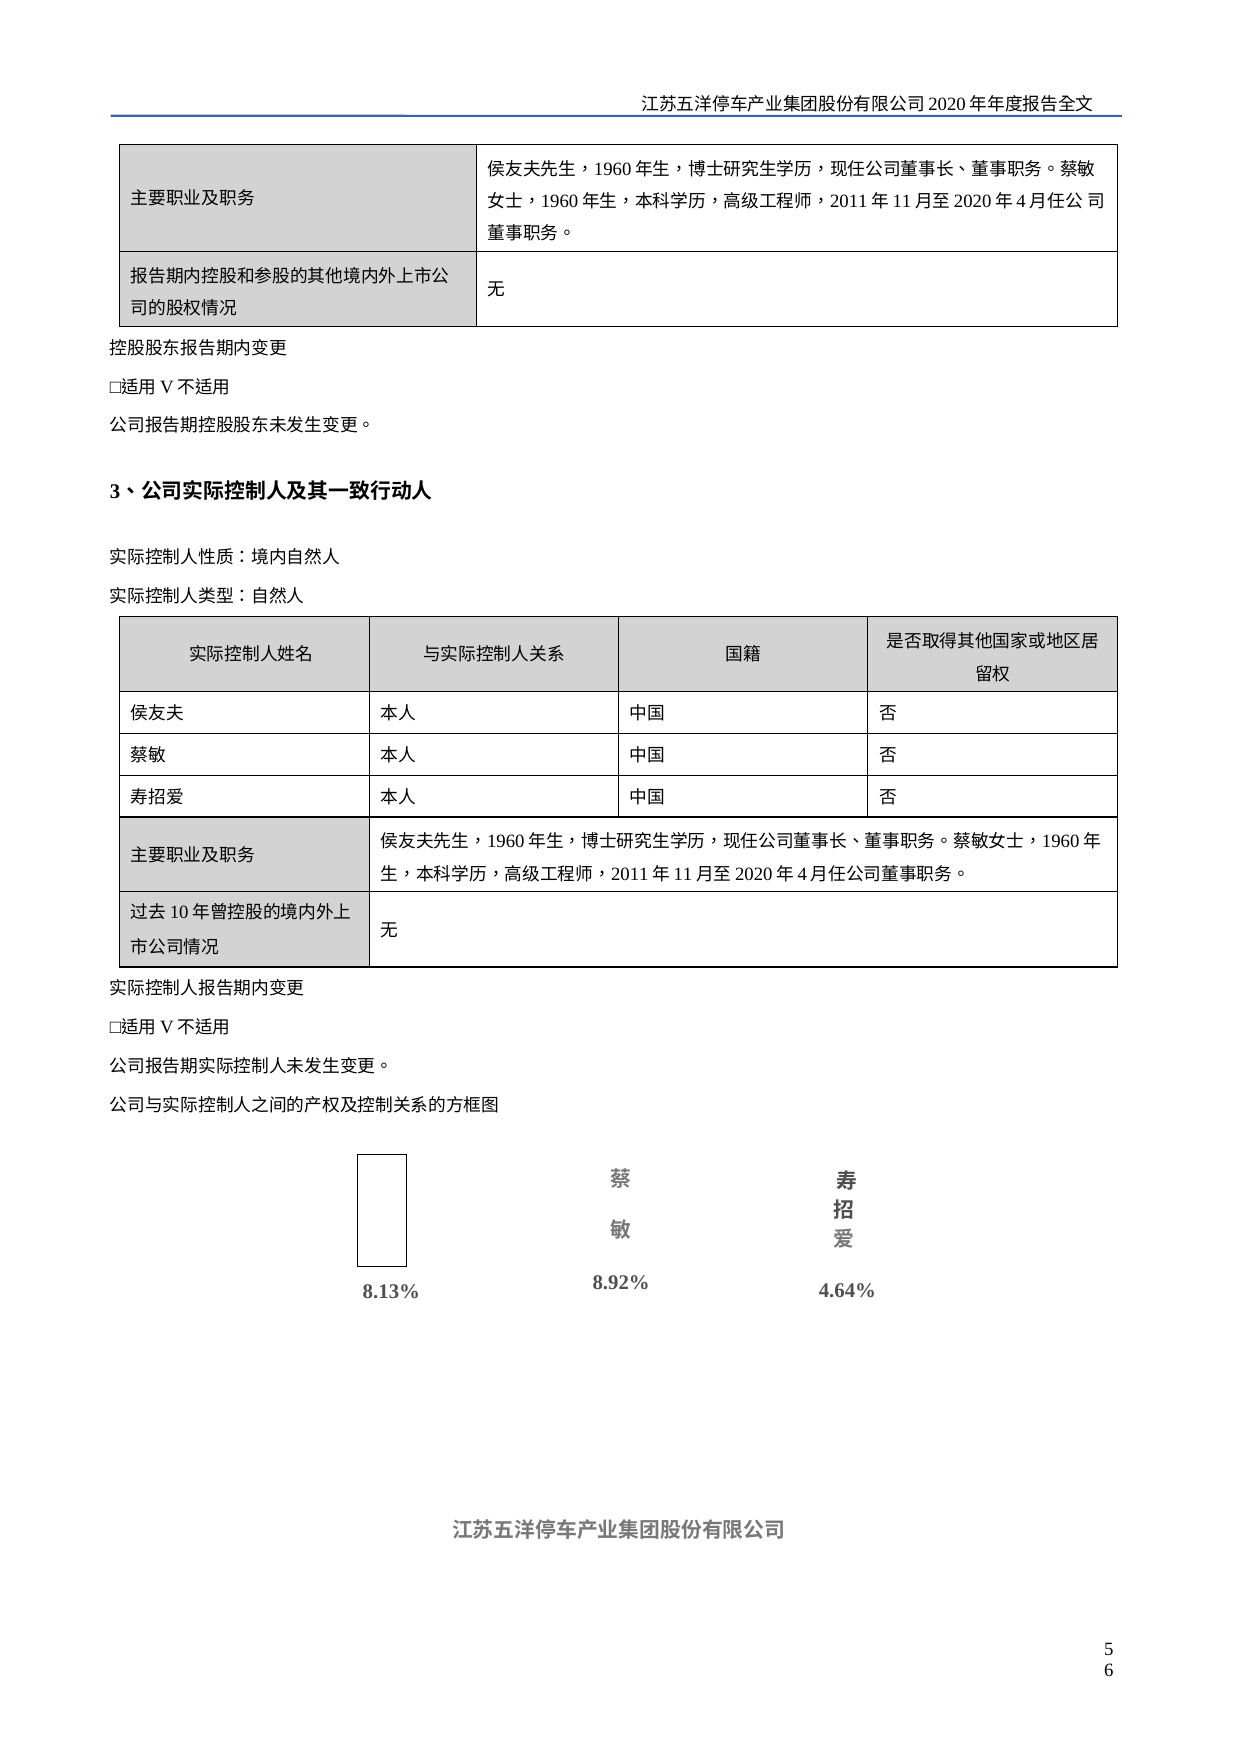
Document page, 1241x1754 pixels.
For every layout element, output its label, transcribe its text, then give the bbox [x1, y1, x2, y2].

text 公司报告期实际控制人未发生变更。 [109, 1053, 1128, 1077]
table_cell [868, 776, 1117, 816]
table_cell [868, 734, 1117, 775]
text 公司报告期控股股东未发生变更。 [109, 413, 1128, 437]
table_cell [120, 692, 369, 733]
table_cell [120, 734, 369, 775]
text 公司与实际控制人之间的产权及控制关系的方框图 [109, 1092, 1128, 1116]
text 控股股东报告期内变更 [109, 335, 1128, 359]
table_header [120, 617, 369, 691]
text □适用V不适用 [109, 374, 1128, 398]
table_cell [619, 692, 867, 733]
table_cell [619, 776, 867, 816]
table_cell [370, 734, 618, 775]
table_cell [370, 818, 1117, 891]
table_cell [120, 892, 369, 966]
text 实际控制人类型：自然人 [109, 583, 1128, 608]
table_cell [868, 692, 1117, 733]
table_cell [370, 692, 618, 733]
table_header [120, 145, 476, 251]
text □适用V不适用 [109, 1014, 1128, 1039]
text 江苏五洋停车产业集团股份有限公司 [109, 1515, 1128, 1544]
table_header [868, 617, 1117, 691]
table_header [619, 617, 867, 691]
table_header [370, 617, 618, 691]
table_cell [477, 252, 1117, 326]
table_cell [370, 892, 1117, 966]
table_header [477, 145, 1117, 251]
text 实际控制人报告期内变更 [109, 976, 1128, 1000]
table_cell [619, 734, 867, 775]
text 3、公司实际控制人及其一致行动人 [109, 477, 1128, 505]
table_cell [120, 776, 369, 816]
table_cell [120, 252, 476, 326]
text 实际控制人性质：境内自然人 [109, 545, 1128, 569]
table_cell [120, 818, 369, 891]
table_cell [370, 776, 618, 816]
